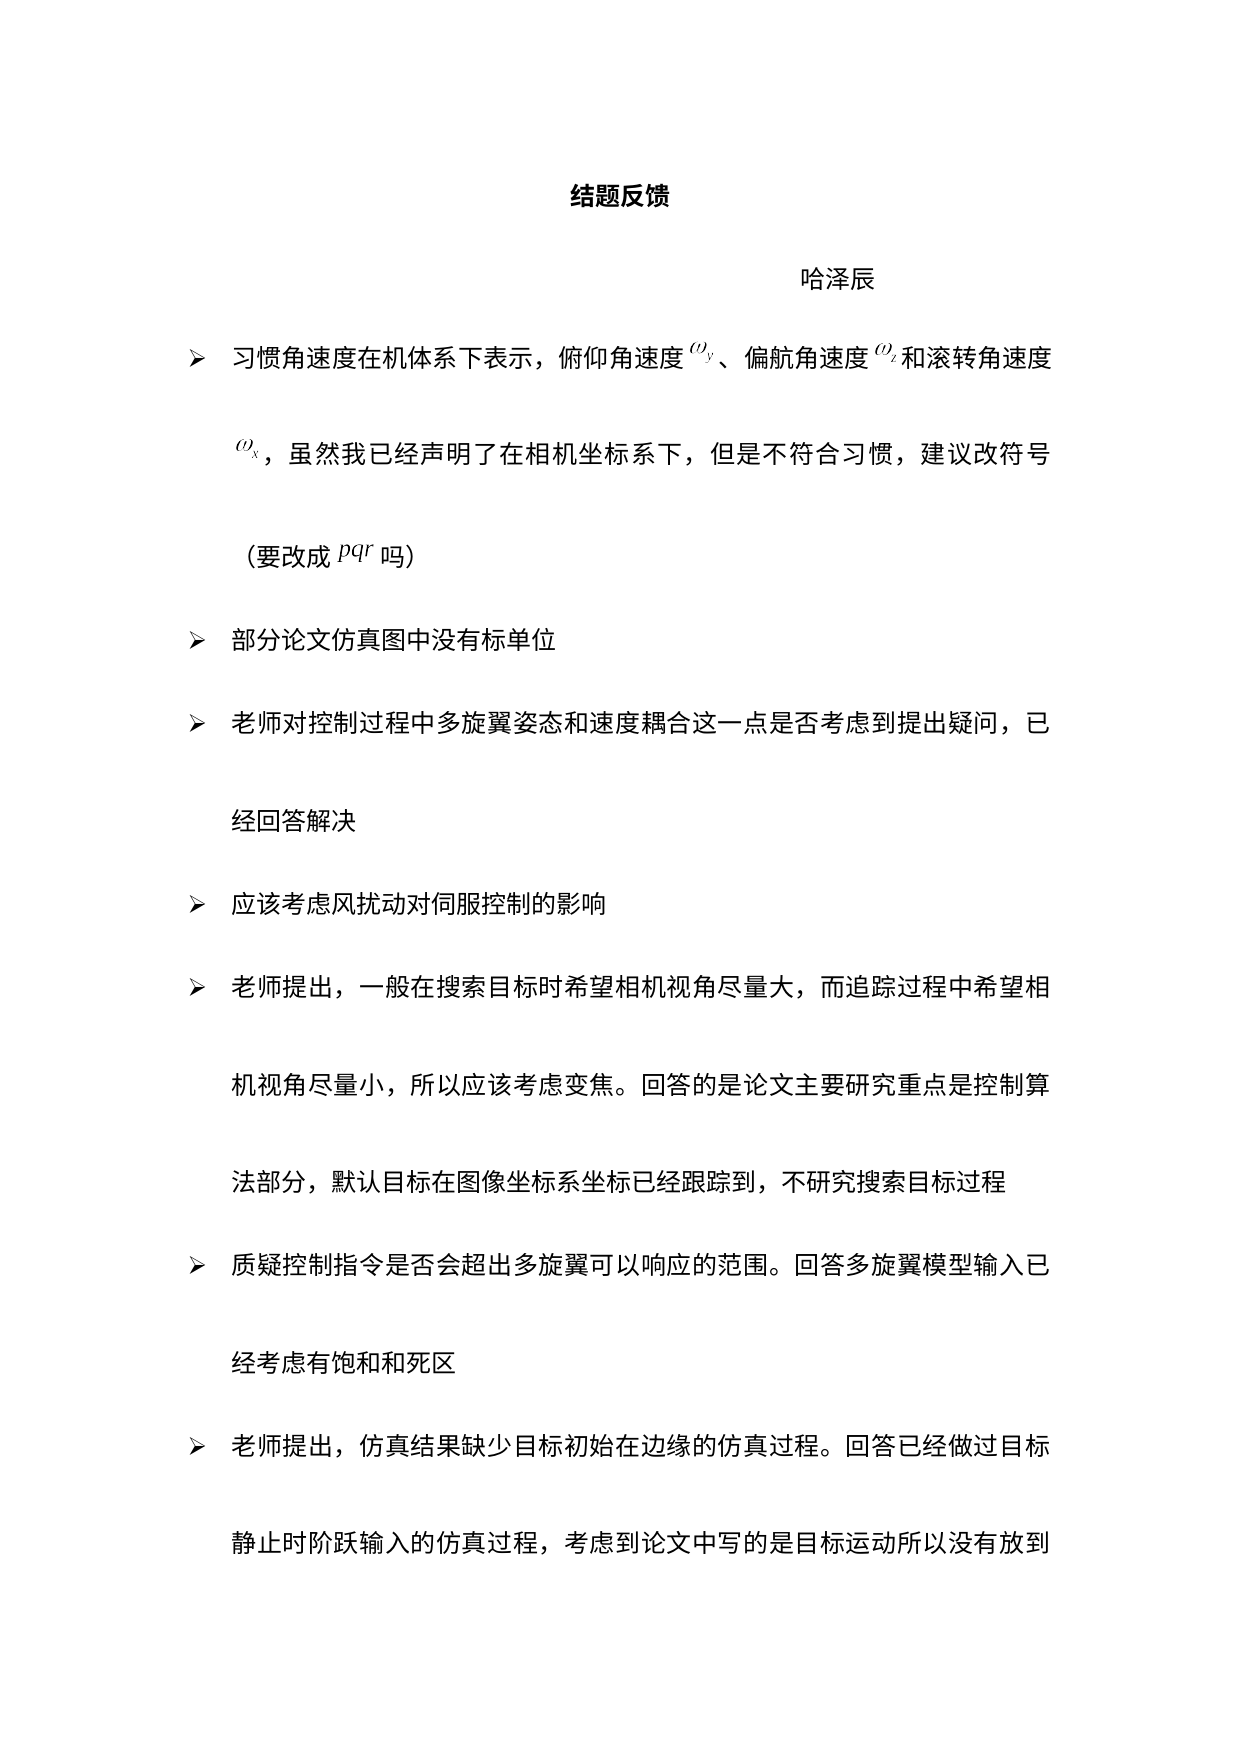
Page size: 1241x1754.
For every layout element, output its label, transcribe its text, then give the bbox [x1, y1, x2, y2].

list 老师对控制过程中多旋翼姿态和速度耦合这一点是否考虑到提出疑问，已经回答解决 [187, 689, 1053, 852]
text 结题反馈 [187, 162, 1053, 227]
list 习惯角速度在机体系下表示，俯仰角速度、偏航角速度和滚转角速度，虽然我已经声明了在相机坐标系下，但是不符合习惯，建议改符号（要改成吗） [187, 328, 1053, 588]
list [187, 1412, 1053, 1574]
list 老师提出，一般在搜索目标时希望相机视角尽量大，而追踪过程中希望相机视角尽量小，所以应该考虑变焦。回答的是论文主要研究重点是控制算法部分，默认目标在图像坐标系坐标已经跟踪到，不研究搜索目标过程 [187, 953, 1053, 1213]
list 部分论文仿真图中没有标单位 [187, 606, 1053, 671]
text 哈泽辰 [756, 245, 1053, 310]
list 质疑控制指令是否会超出多旋翼可以响应的范围。回答多旋翼模型输入已经考虑有饱和和死区 [187, 1231, 1053, 1394]
list 应该考虑风扰动对伺服控制的影响 [187, 870, 1053, 935]
